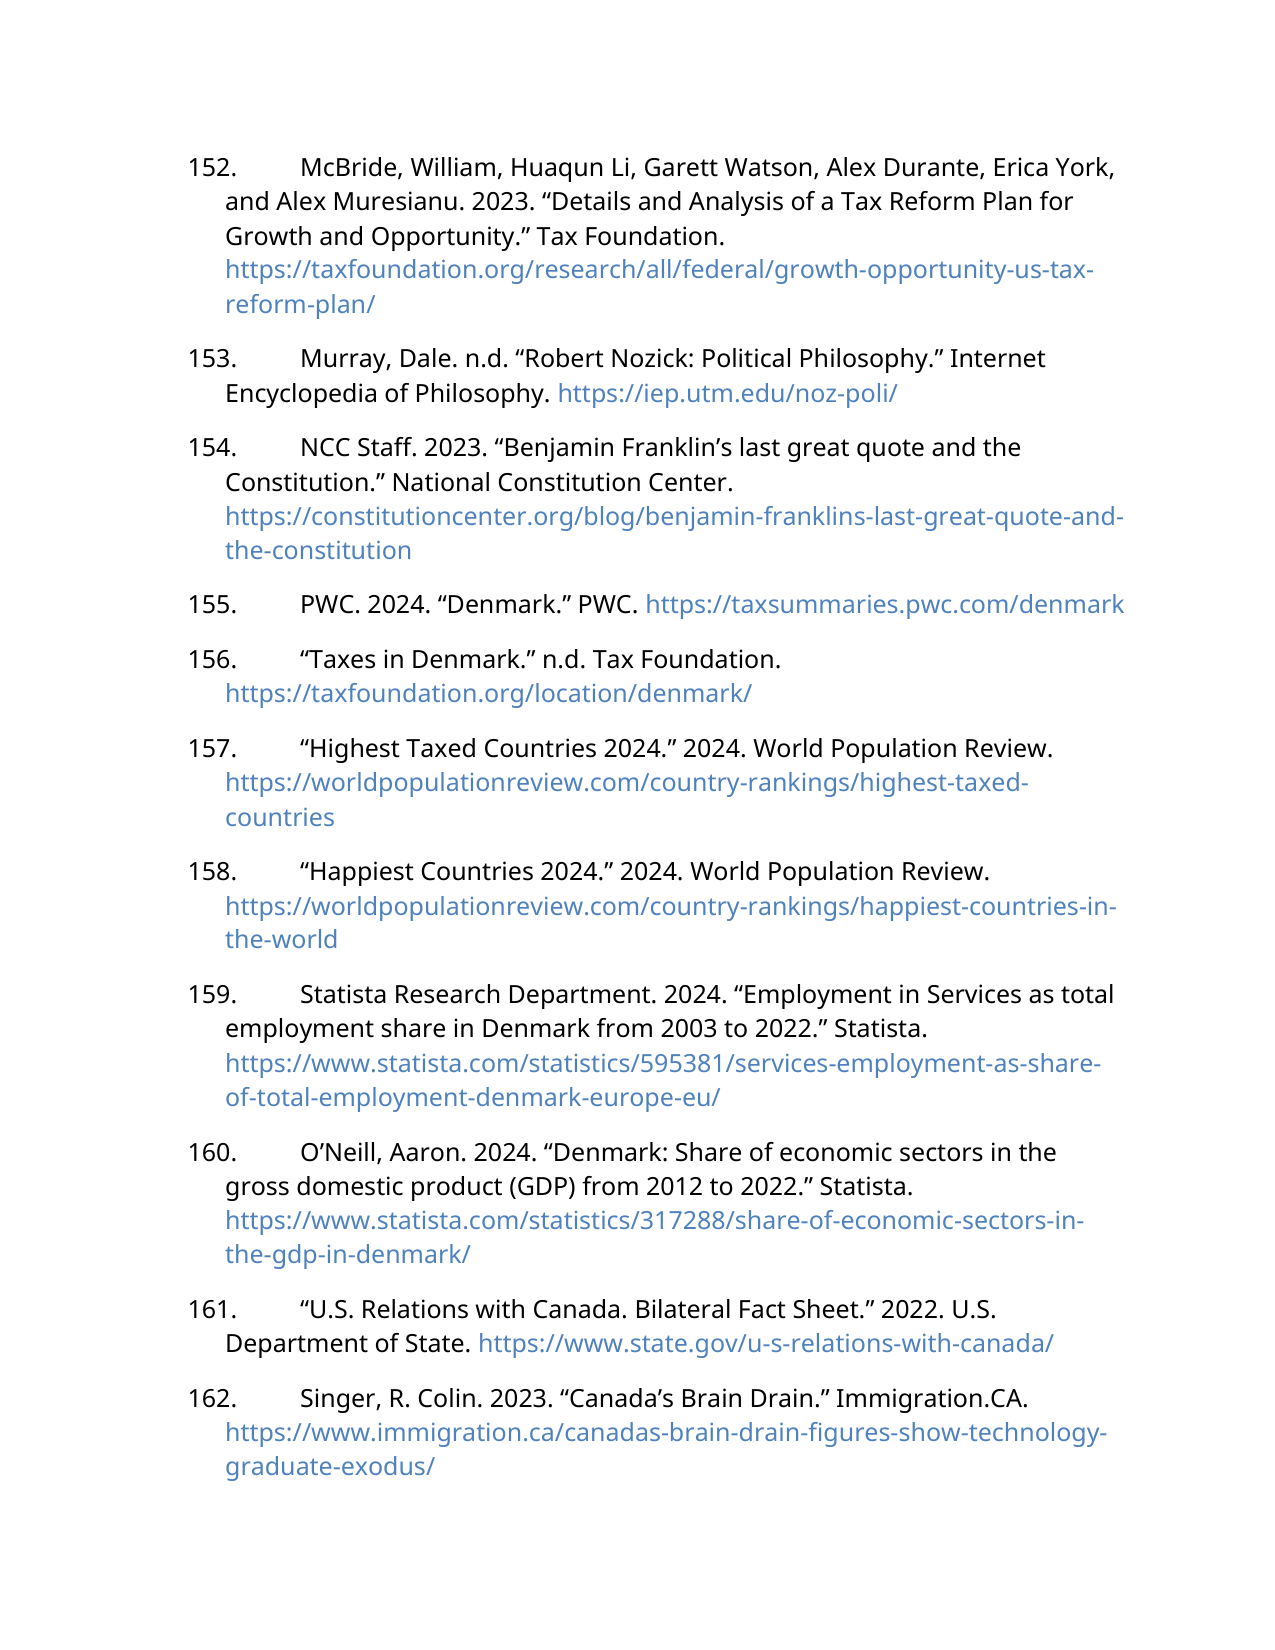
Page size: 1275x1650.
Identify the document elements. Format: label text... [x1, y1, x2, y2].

list PWC. 2024. “Denmark.” PWC. https://taxsummaries.pwc.com/denmark [187, 587, 1125, 621]
list McBride, William, Huaqun Li, Garett Watson, Alex Durante, Erica York, and Alex Muresianu. 2023. “Details and Analysis of a Tax Reform Plan for Growth and Opportunity.” Tax Foundation. https://taxfoundation.org/research/all/federal/growth-opportunity-us-tax-reform-plan/ [187, 150, 1125, 320]
list “Taxes in Denmark.” n.d. Tax Foundation. https://taxfoundation.org/location/denmark/ [187, 642, 1125, 710]
list “Highest Taxed Countries 2024.” 2024. World Population Review. https://worldpopulationreview.com/country-rankings/highest-taxed-countries [187, 731, 1125, 833]
list “U.S. Relations with Canada. Bilateral Fact Sheet.” 2022. U.S. Department of State. https://www.state.gov/u-s-relations-with-canada/ [187, 1291, 1125, 1359]
list NCC Staff. 2023. “Benjamin Franklin’s last great quote and the Constitution.” National Constitution Center. https://constitutioncenter.org/blog/benjamin-franklins-last-great-quote-and-the-constitution [187, 430, 1125, 566]
list Statista Research Department. 2024. “Employment in Services as total employment share in Denmark from 2003 to 2022.” Statista. https://www.statista.com/statistics/595381/services-employment-as-share-of-total-employment-denmark-europe-eu/ [187, 977, 1125, 1113]
list Murray, Dale. n.d. “Robert Nozick: Political Philosophy.” Internet Encyclopedia of Philosophy. https://iep.utm.edu/noz-poli/ [187, 341, 1125, 409]
list “Happiest Countries 2024.” 2024. World Population Review. https://worldpopulationreview.com/country-rankings/happiest-countries-in-the-world [187, 854, 1125, 956]
